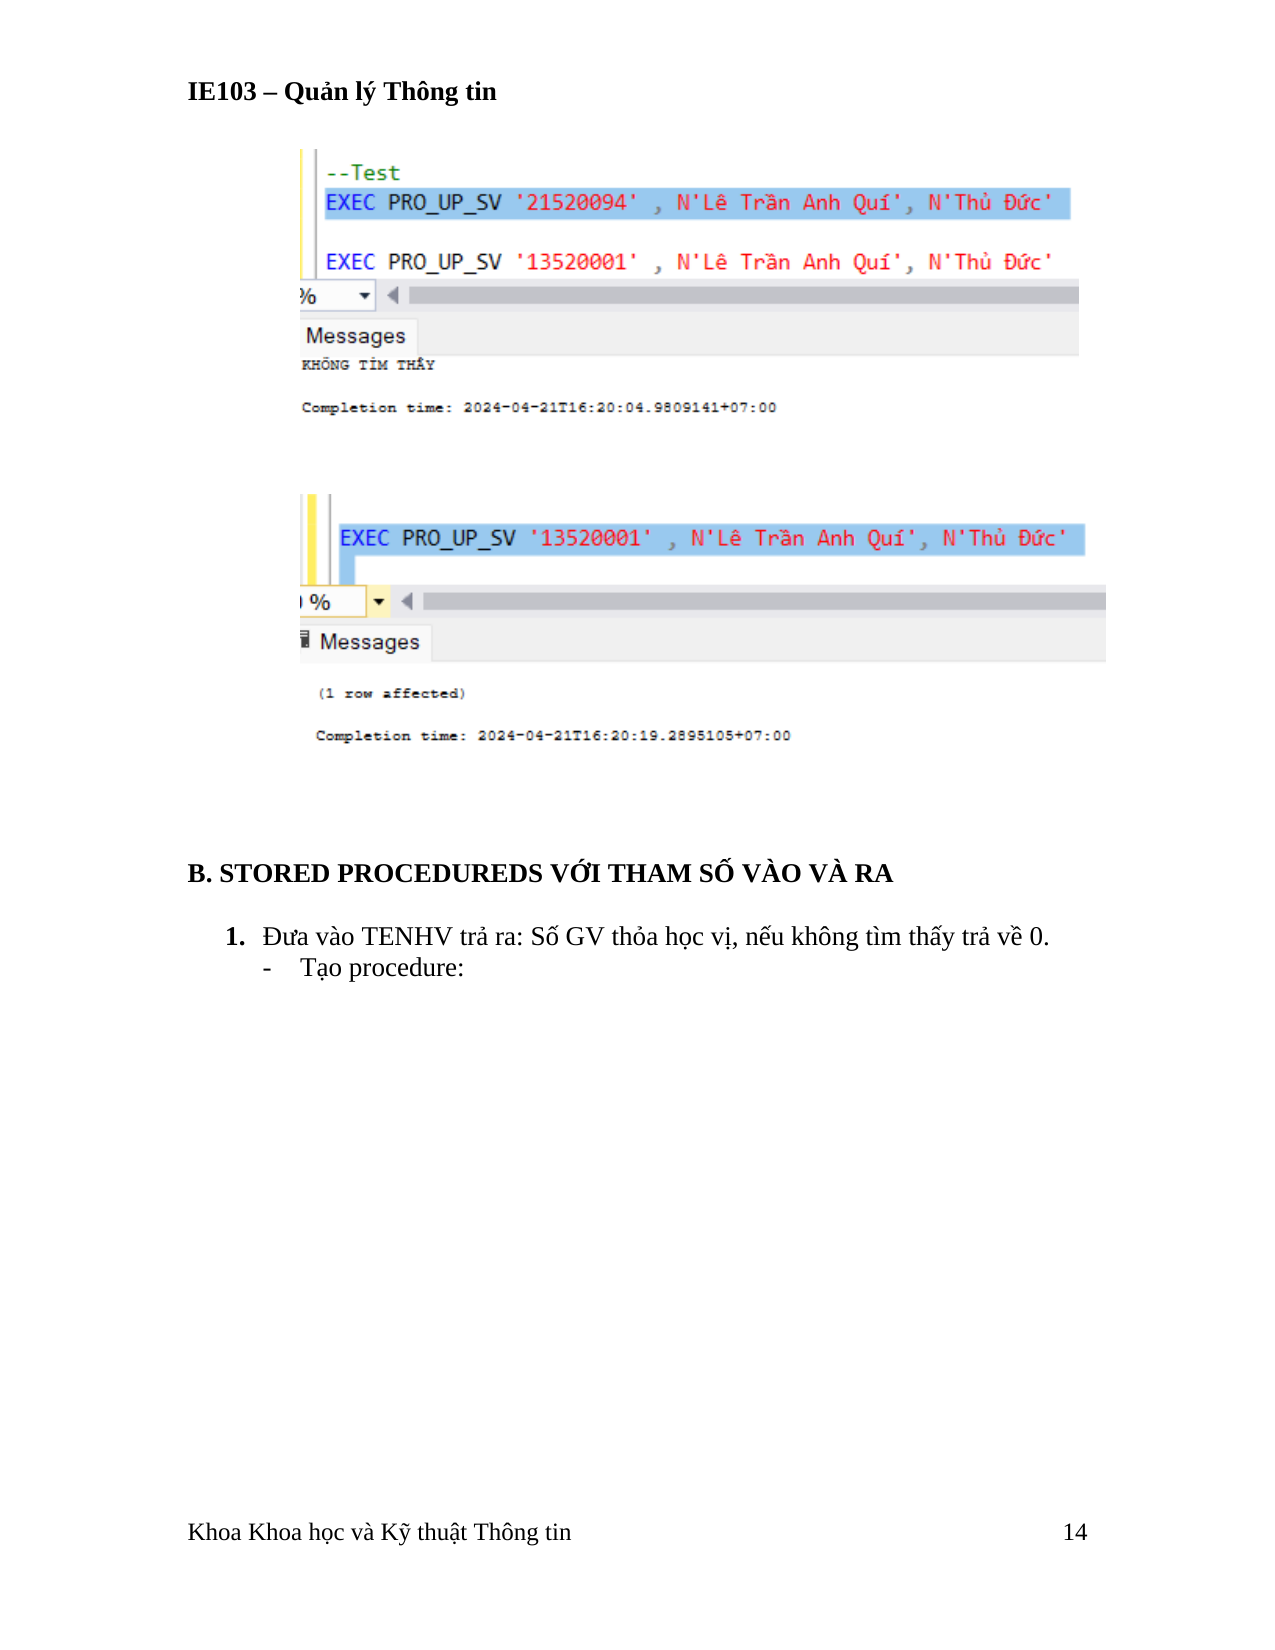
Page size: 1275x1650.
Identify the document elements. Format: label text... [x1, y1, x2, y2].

list Tạo procedure: [262, 951, 1087, 982]
picture [300, 149, 1079, 464]
list Đưa vào TENHV trả ra: Số GV thỏa học vị, nếu không tìm thấy trả về 0. [225, 919, 1087, 951]
picture [300, 494, 1106, 764]
text B. STORED PROCEDUREDS VỚI THAM SỐ VÀO VÀ RA [187, 857, 1087, 888]
